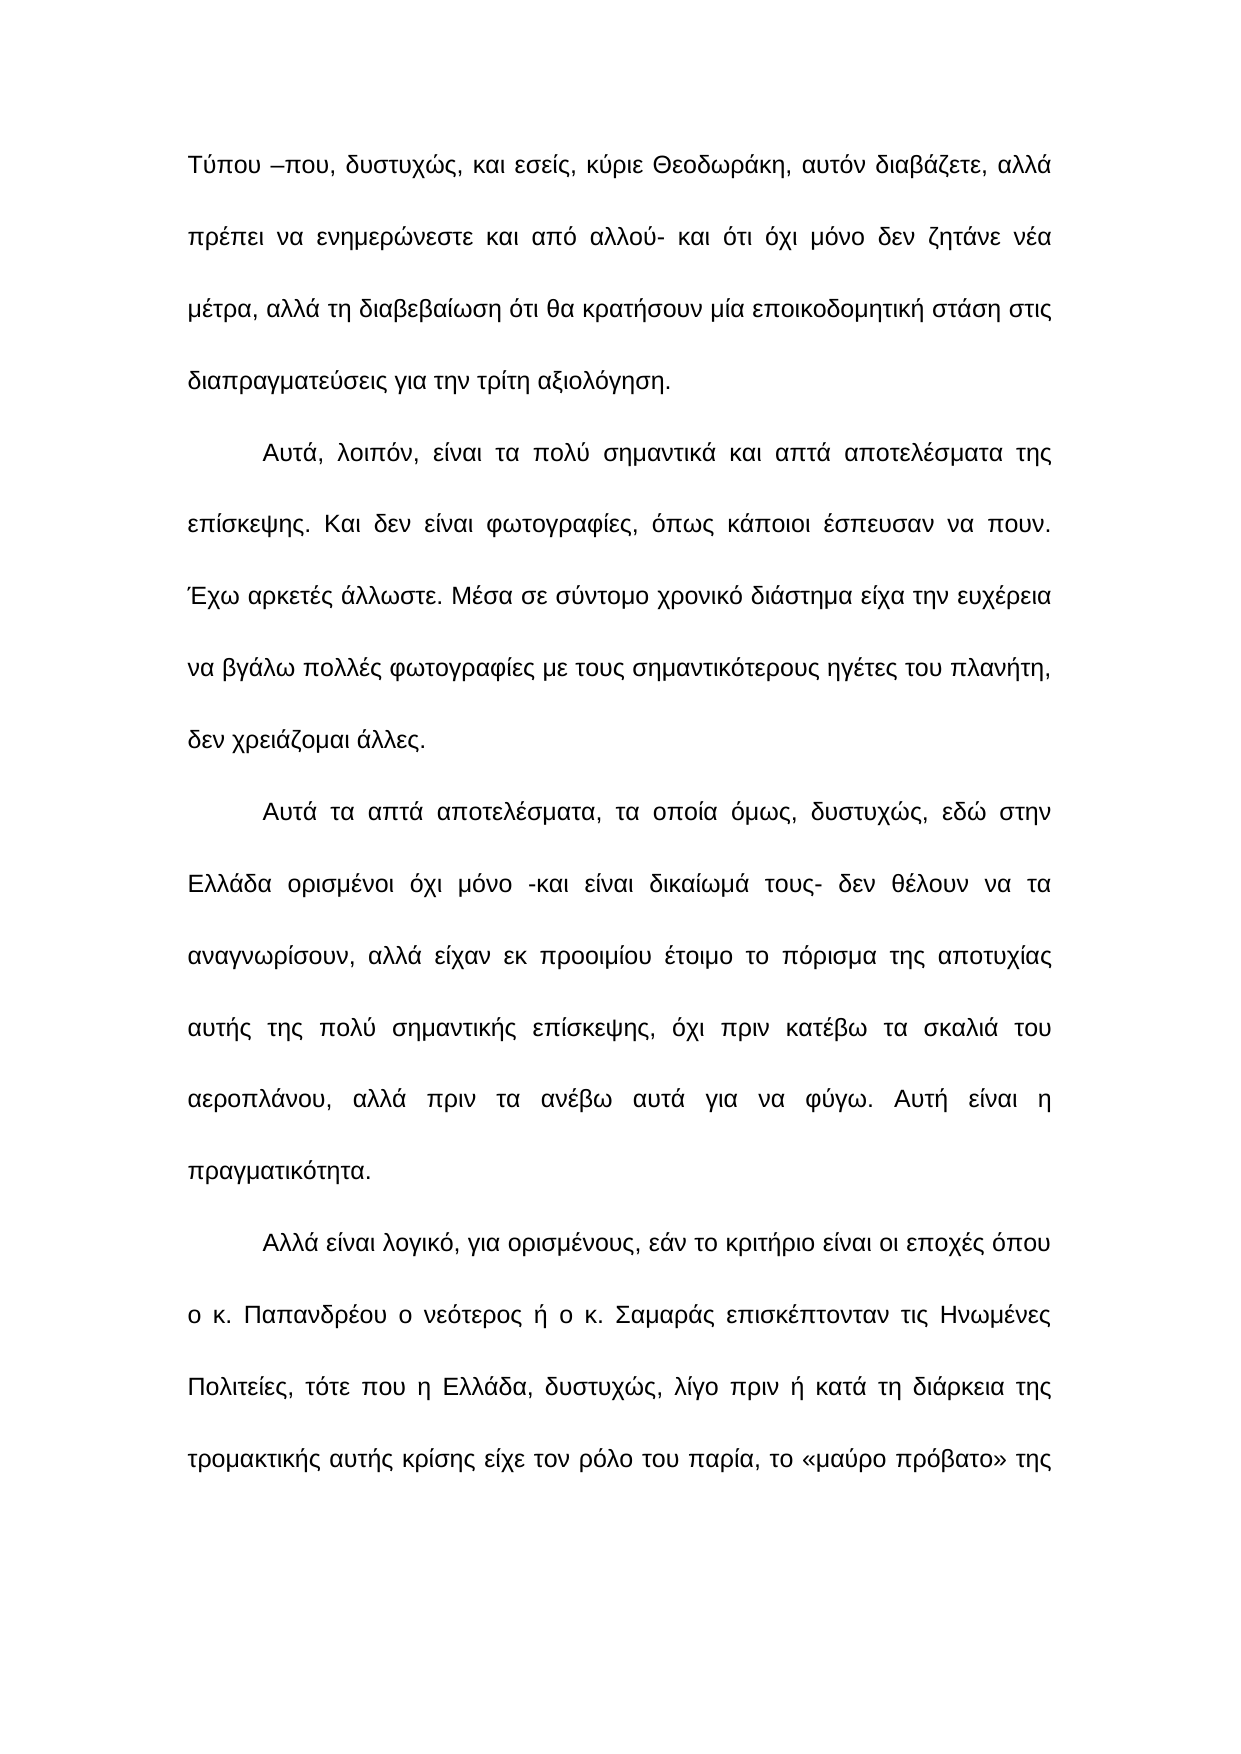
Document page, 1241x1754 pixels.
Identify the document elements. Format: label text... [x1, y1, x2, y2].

text Αυτά, λοιπόν, είναι τα πολύ σημαντικά και απτά αποτελέσματα της επίσκεψης. Και δεν είναι φωτογραφίες, όπως κάποιοι έσπευσαν να πουν. Έχω αρκετές άλλωστε. Μέσα σε σύντομο χρονικό διάστημα είχα την ευχέρεια να βγάλω πολλές φωτογραφίες με τους σημαντικότερους ηγέτες του πλανήτη, δεν χρειάζομαι άλλες. [187, 437, 1053, 754]
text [187, 1228, 1053, 1472]
text Αυτά τα απτά αποτελέσματα, τα οποία όμως, δυστυχώς, εδώ στην Ελλάδα ορισμένοι όχι μόνο -και είναι δικαίωμά τους- δεν θέλουν να τα αναγνωρίσουν, αλλά είχαν εκ προοιμίου έτοιμο το πόρισμα της αποτυχίας αυτής της πολύ σημαντικής επίσκεψης, όχι πριν κατέβω τα σκαλιά του αεροπλάνου, αλλά πριν τα ανέβω αυτά για να φύγω. Αυτή είναι η πραγματικότητα. [187, 797, 1053, 1185]
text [187, 150, 1053, 394]
